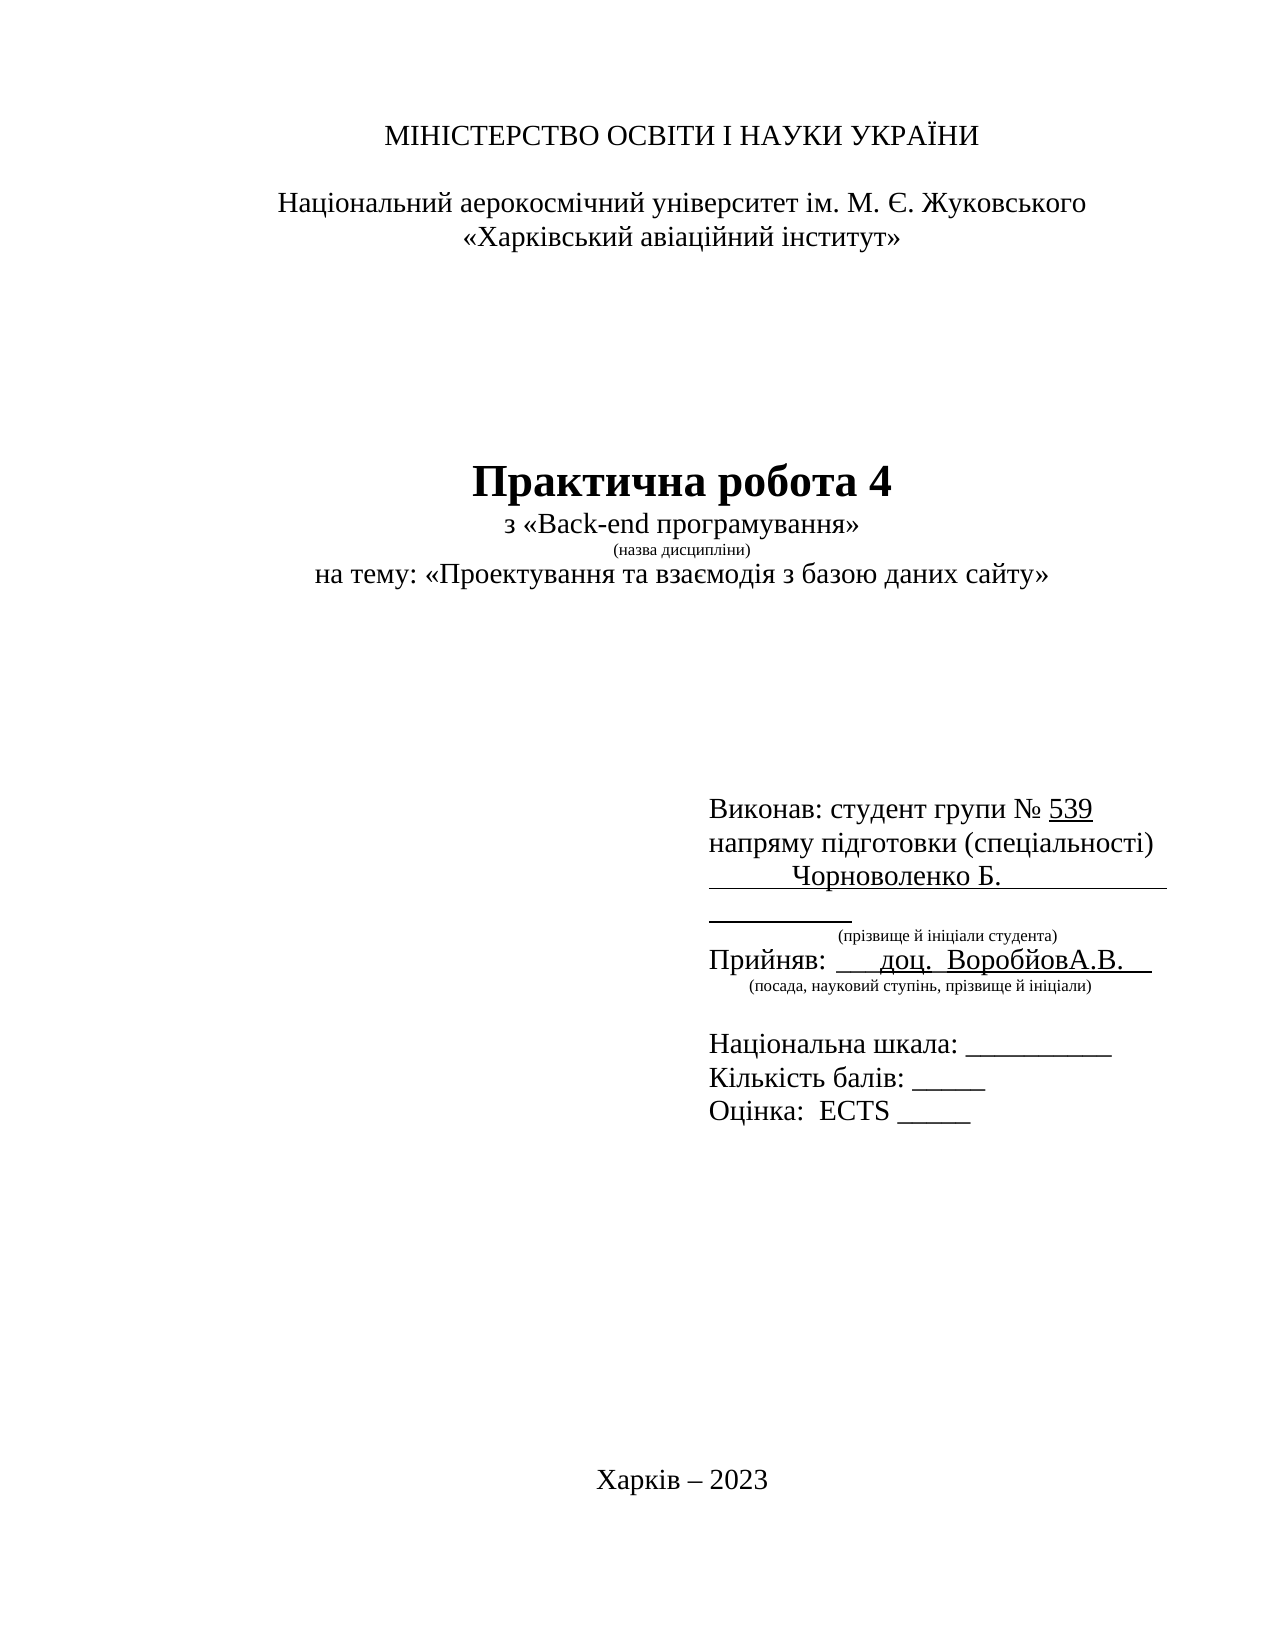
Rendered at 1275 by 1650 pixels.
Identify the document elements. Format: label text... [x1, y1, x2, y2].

text «Харківський авіаційний інститут» [177, 219, 1186, 252]
text на тему: «Проектування та взаємодія з базою даних сайту» [177, 557, 1186, 590]
text МІНІСТЕРСТВО ОСВІТИ І НАУКИ УКРАЇНИ [177, 118, 1186, 152]
text Практична робота 4 [177, 453, 1186, 506]
text Чорноволенко Б. [709, 858, 1186, 926]
text Національна шкала: __________ [709, 1026, 1128, 1060]
text (посада, науковий ступінь, прізвище й ініціали) [709, 976, 1128, 993]
text Виконав: студент групи № 539 [709, 791, 1186, 825]
text (прізвище й ініціали студента) [709, 926, 1186, 942]
text з «Back-end програмування» [177, 506, 1186, 540]
text (назва дисципліни) [177, 540, 1186, 557]
text Прийняв: ___доц._ВоробйовА.В. [709, 942, 1186, 976]
text Харків – 2023 [177, 1462, 1186, 1496]
text Національний аерокосмічний університет ім. М. Є. Жуковського [177, 185, 1186, 219]
text Оцінка: ECTS _____ [709, 1093, 1128, 1127]
text Кількість балів: _____ [709, 1060, 1128, 1093]
text напряму підготовки (спеціальності) [709, 825, 1186, 858]
